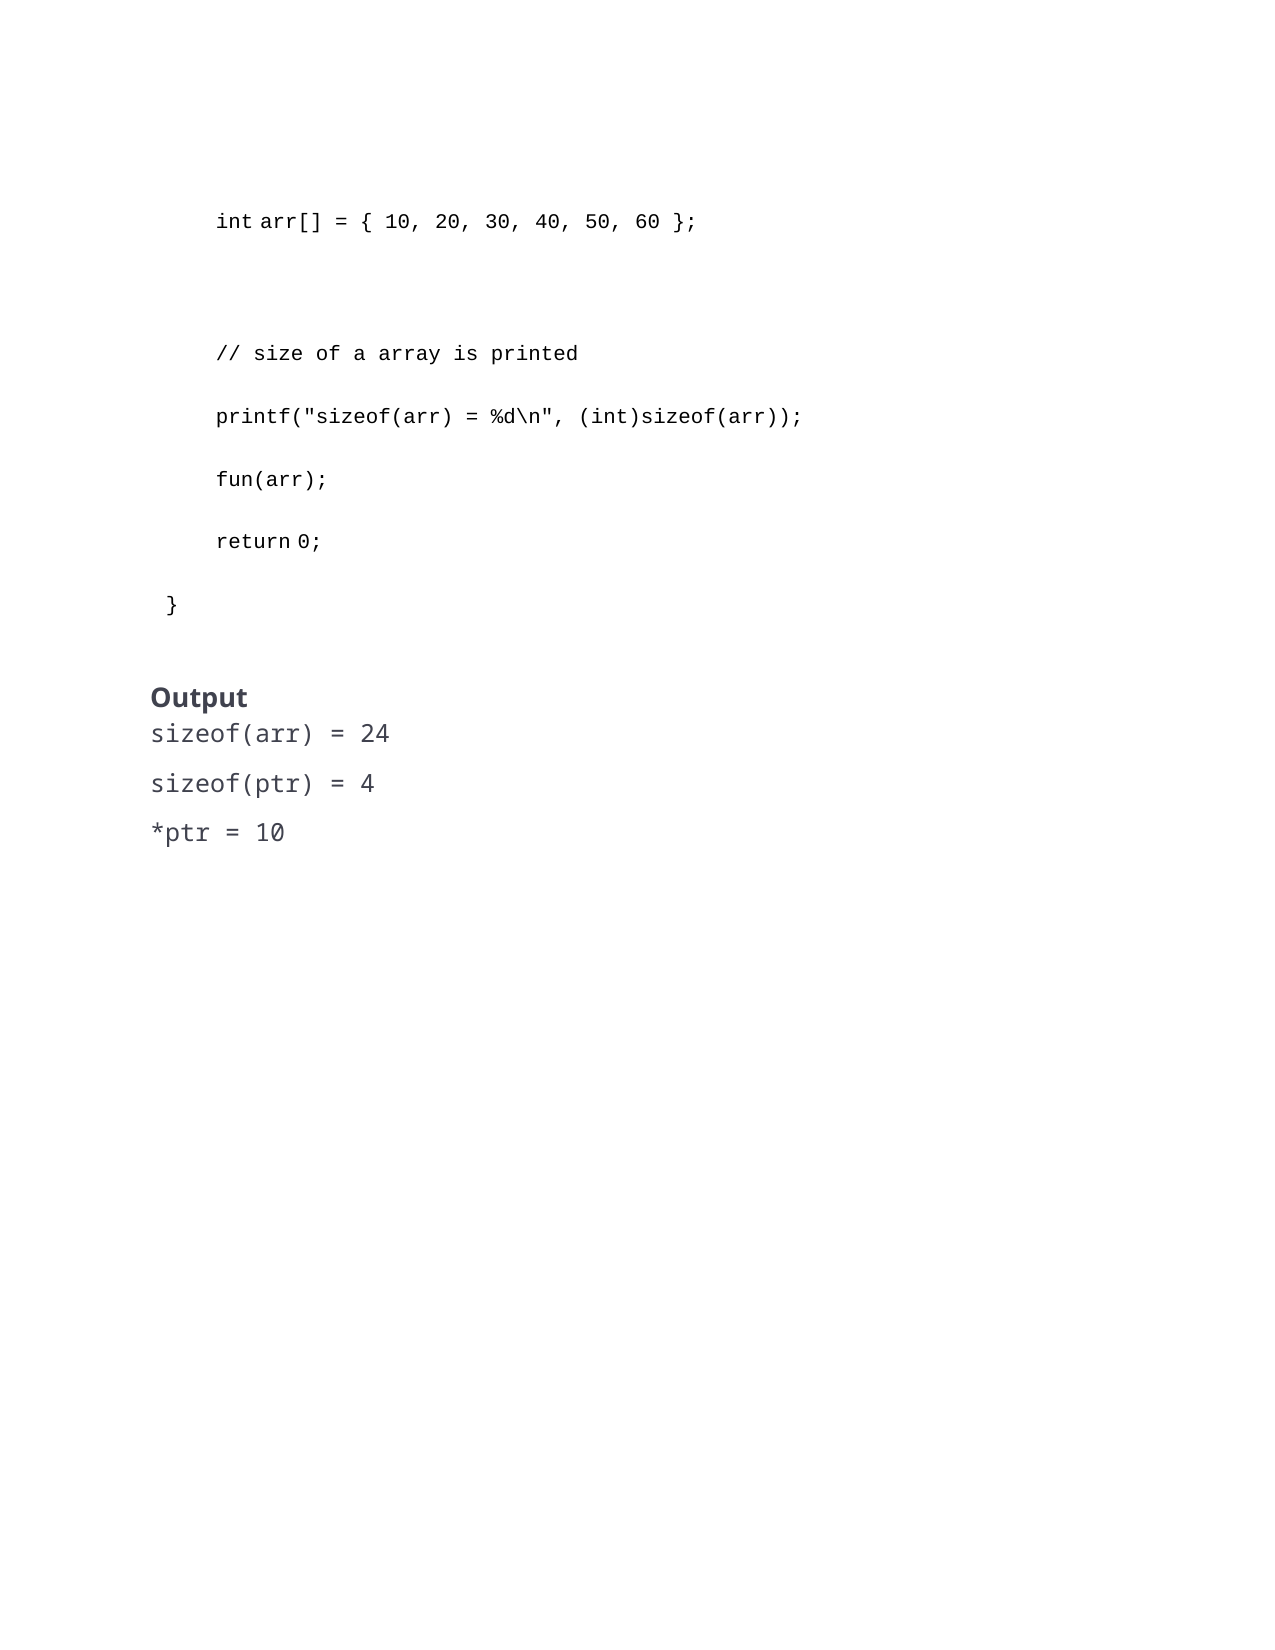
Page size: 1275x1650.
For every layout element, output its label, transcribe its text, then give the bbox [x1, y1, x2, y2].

text *ptr = 10 [150, 815, 1125, 849]
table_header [150, 150, 1275, 679]
text Output [150, 679, 1125, 716]
text sizeof(ptr) = 4 [150, 765, 1125, 799]
text sizeof(arr) = 24 [150, 716, 1125, 750]
